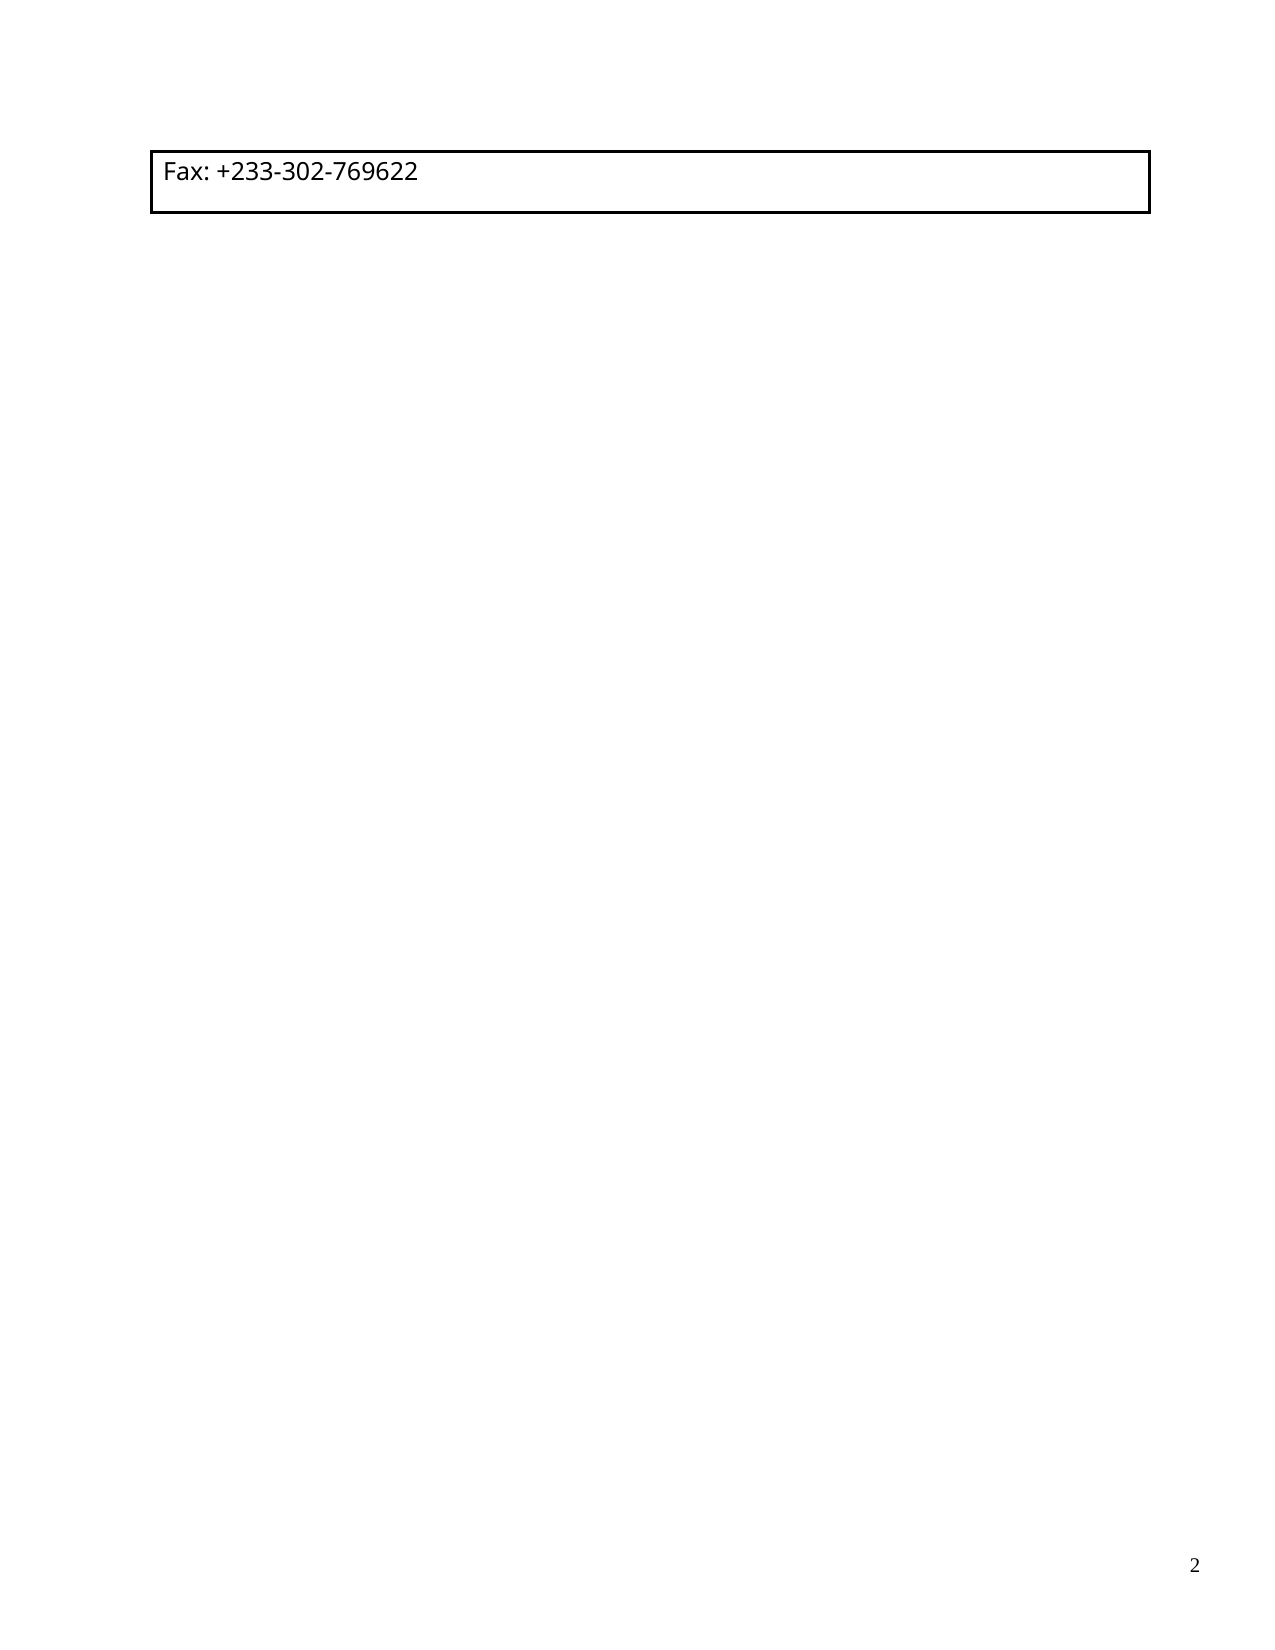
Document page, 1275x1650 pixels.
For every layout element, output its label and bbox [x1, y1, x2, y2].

table_header [153, 153, 1148, 211]
